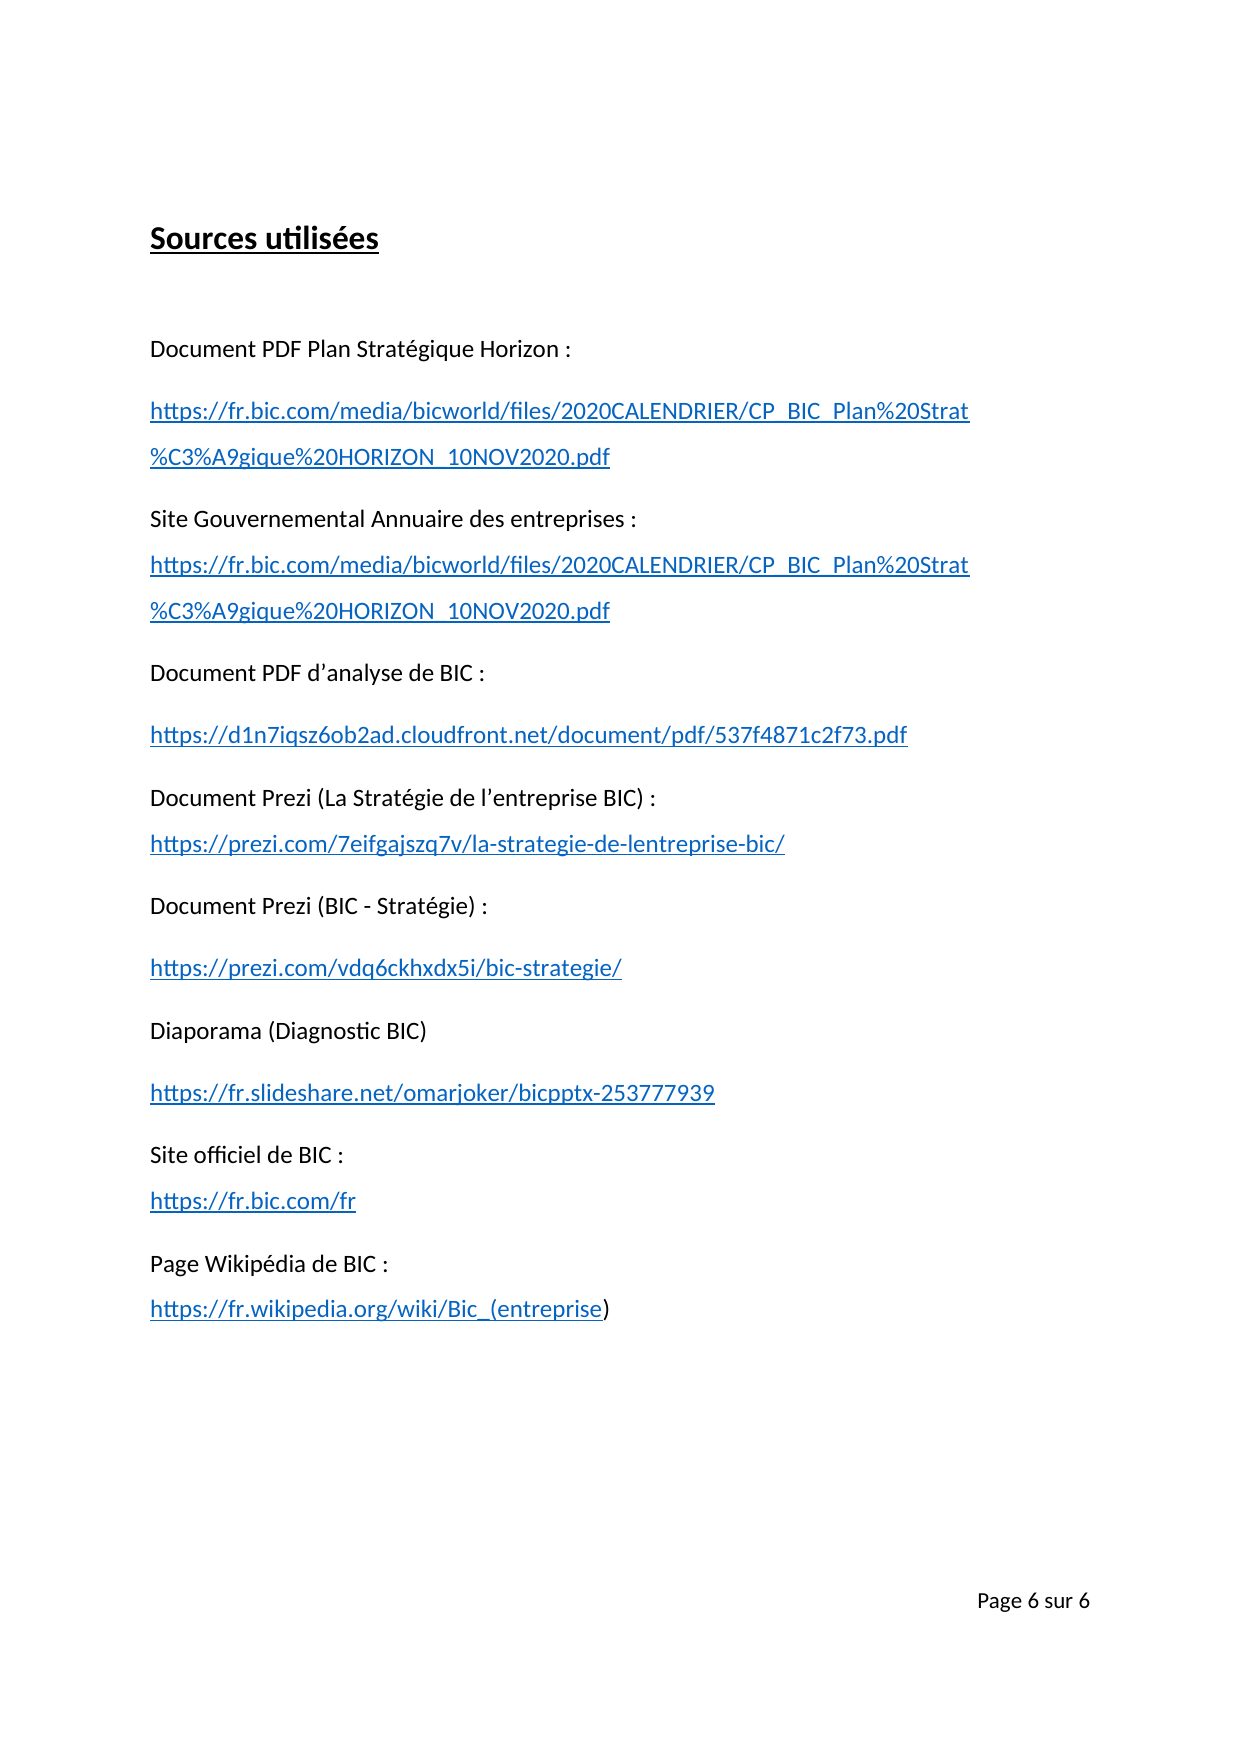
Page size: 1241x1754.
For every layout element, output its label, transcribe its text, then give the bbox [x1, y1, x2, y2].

text https://prezi.com/vdq6ckhxdx5i/bic-strategie/ [150, 952, 1090, 983]
text Diaporama (Diagnostic BIC) [150, 1015, 1090, 1045]
text https://d1n7iqsz6ob2ad.cloudfront.net/document/pdf/537f4871c2f73.pdf [150, 719, 1090, 750]
text Site officiel de BIC : https://fr.bic.com/fr [150, 1140, 1090, 1216]
subtitle Sources utilisées [150, 217, 1090, 258]
text https://fr.slideshare.net/omarjoker/bicpptx-253777939 [150, 1077, 1090, 1108]
text Site Gouvernemental Annuaire des entreprises : https://fr.bic.com/media/bicworld/files/2020CALENDRIER/CP_BIC_Plan%20Strat%C3%A9gique%20HORIZON_10NOV2020.pdf [150, 503, 1090, 625]
text Document PDF Plan Stratégique Horizon : [150, 333, 1090, 363]
text Page Wikipédia de BIC : https://fr.wikipedia.org/wiki/Bic_(entreprise) [150, 1248, 1090, 1324]
text Document PDF d’analyse de BIC : [150, 657, 1090, 688]
text https://fr.bic.com/media/bicworld/files/2020CALENDRIER/CP_BIC_Plan%20Strat%C3%A9gique%20HORIZON_10NOV2020.pdf [150, 395, 1090, 471]
text Document Prezi (La Stratégie de l’entreprise BIC) : https://prezi.com/7eifgajszq7v/la-strategie-de-lentreprise-bic/ [150, 782, 1090, 858]
text Document Prezi (BIC - Stratégie) : [150, 890, 1090, 921]
